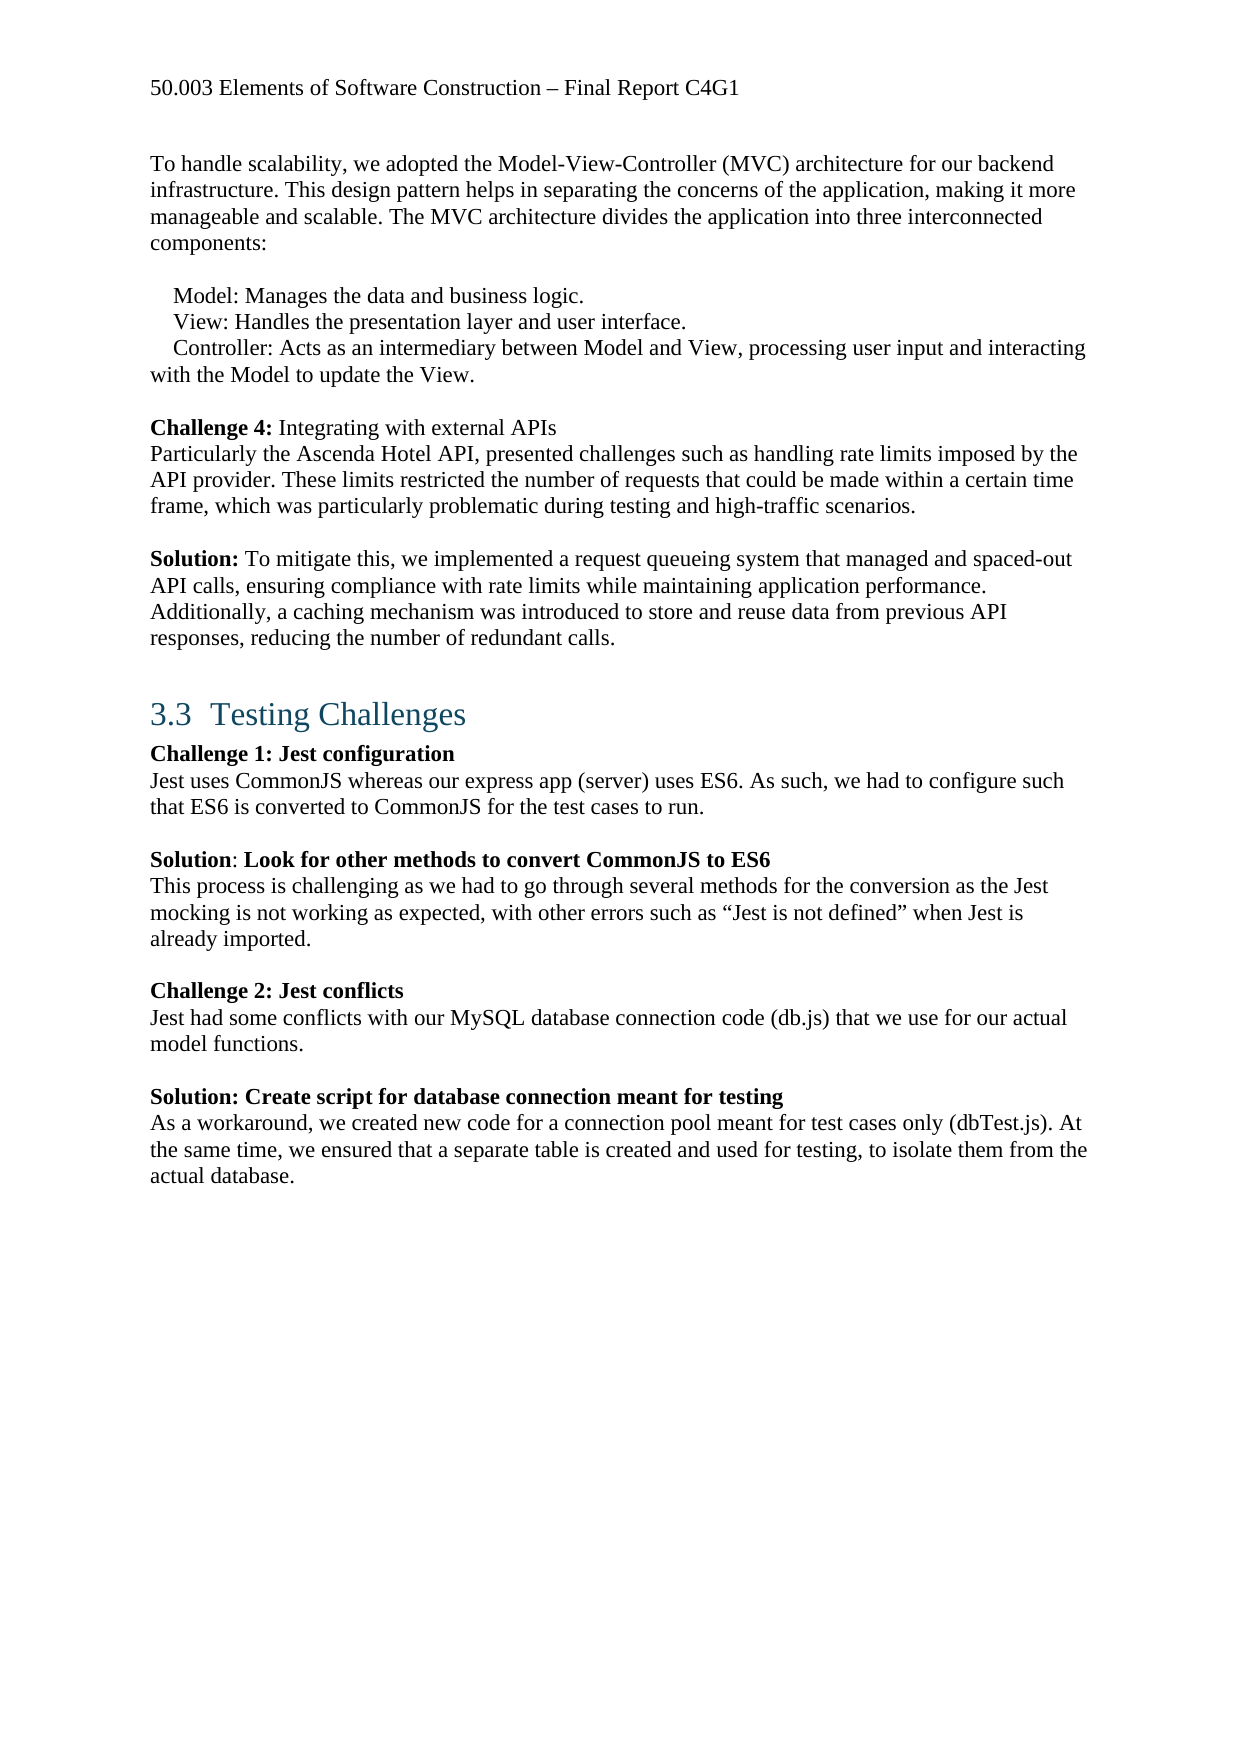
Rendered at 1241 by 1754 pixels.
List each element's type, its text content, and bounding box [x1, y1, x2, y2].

text Challenge 4: Integrating with external APIs [150, 413, 1090, 440]
text Solution: To mitigate this, we implemented a request queueing system that managed and spaced-out API calls, ensuring compliance with rate limits while maintaining application performance. Additionally, a caching mechanism was introduced to store and reuse data from previous API responses, reducing the number of redundant calls. [150, 545, 1090, 651]
text Solution: Look for other methods to convert CommonJS to ES6 [150, 846, 1090, 872]
text Jest uses CommonJS whereas our express app (server) uses ES6. As such, we had to configure such that ES6 is converted to CommonJS for the test cases to run. [150, 767, 1090, 819]
text As a workaround, we created new code for a connection pool meant for test cases only (dbTest.js). At the same time, we ensured that a separate table is created and used for testing, to isolate them from the actual database. [150, 1109, 1090, 1188]
subtitle Testing Challenges [150, 694, 1090, 732]
text Challenge 1: Jest configuration [150, 740, 1090, 767]
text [150, 150, 1090, 387]
text Jest had some conflicts with our MySQL database connection code (db.js) that we use for our actual model functions. [150, 1004, 1090, 1057]
text Solution: Create script for database connection meant for testing [150, 1083, 1090, 1109]
text Particularly the Ascenda Hotel API, presented challenges such as handling rate limits imposed by the API provider. These limits restricted the number of requests that could be made within a certain time frame, which was particularly problematic during testing and high-traffic scenarios. [150, 440, 1090, 519]
text This process is challenging as we had to go through several methods for the conversion as the Jest mocking is not working as expected, with other errors such as “Jest is not defined” when Jest is already imported. [150, 872, 1090, 951]
text Challenge 2: Jest conflicts [150, 978, 1090, 1004]
